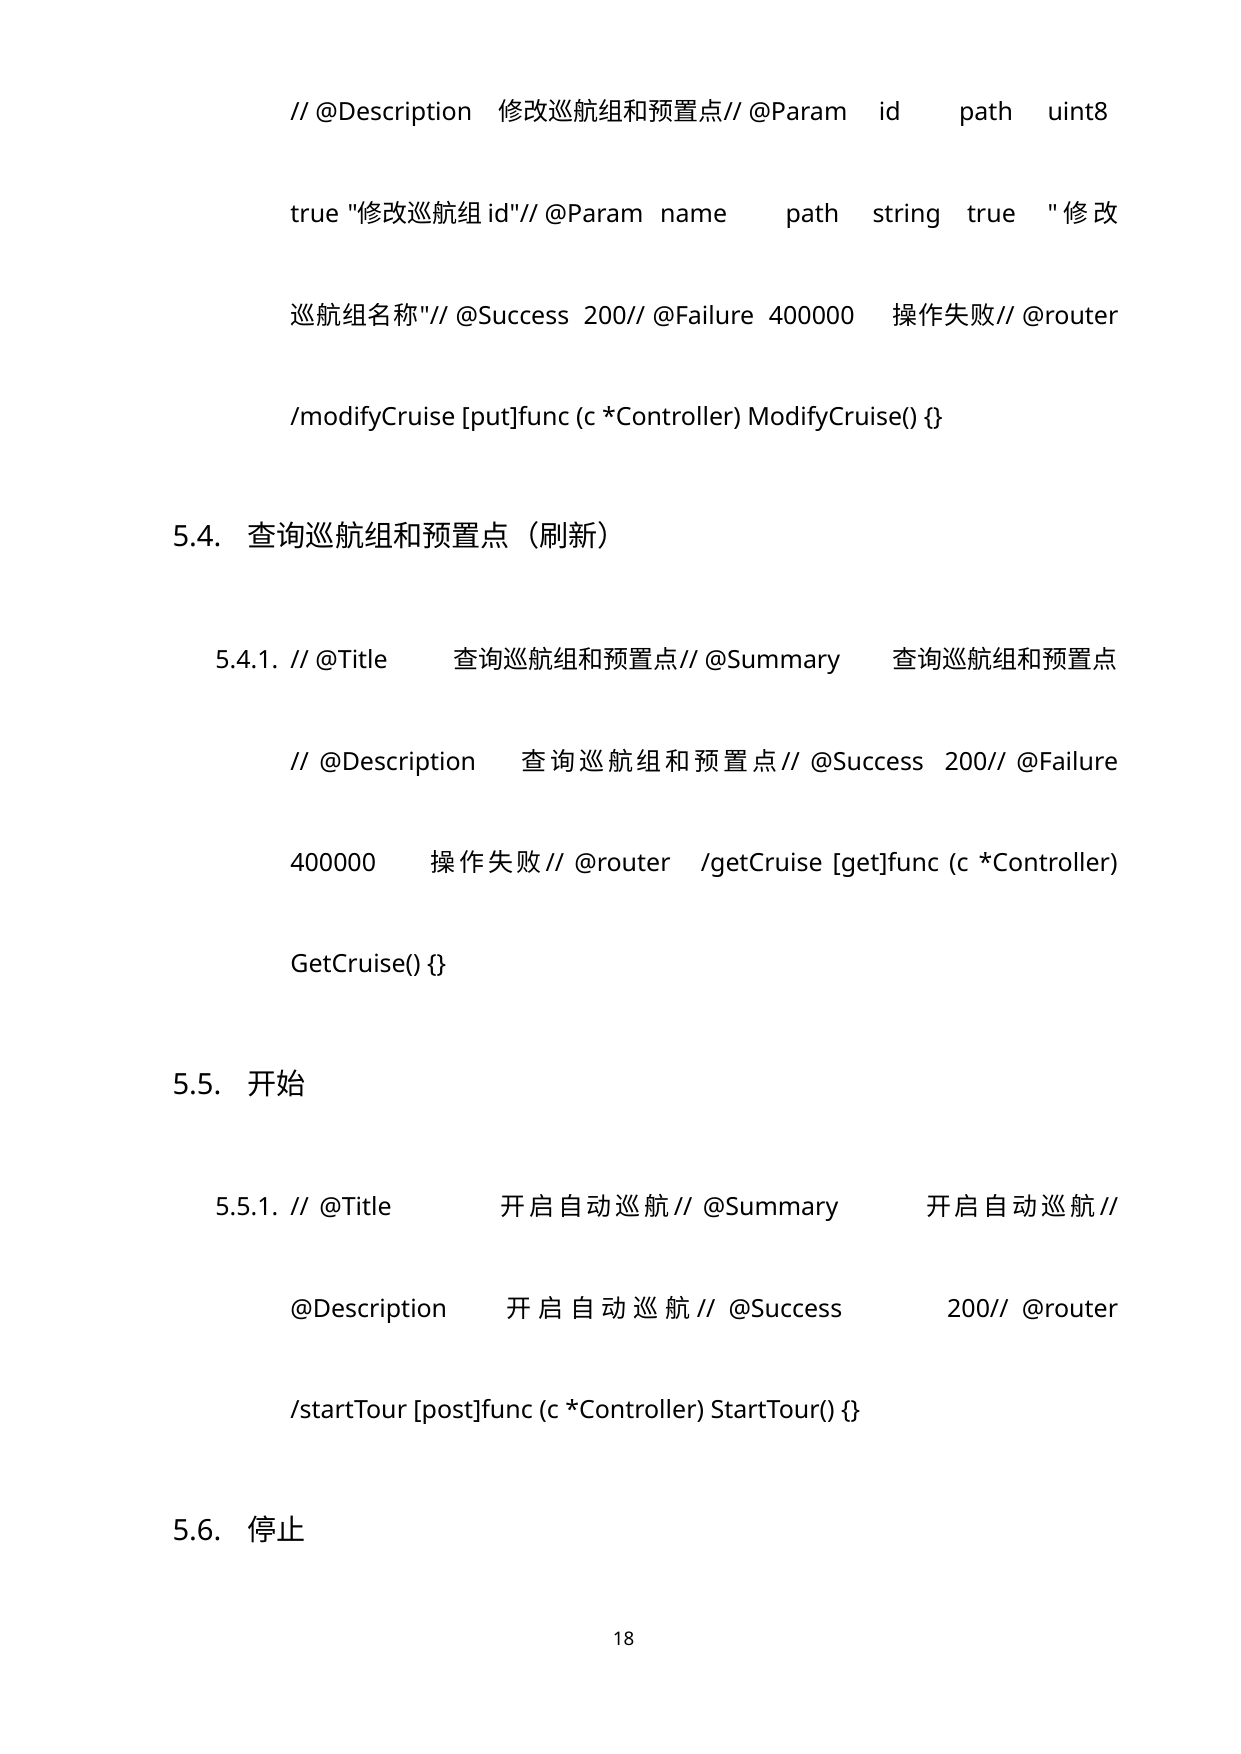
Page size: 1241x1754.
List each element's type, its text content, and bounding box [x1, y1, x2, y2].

subtitle // @Title 查询巡航组和预置点 [215, 623, 1118, 997]
subtitle 开始 [172, 1048, 1118, 1116]
subtitle // @Title 修改巡航组和预置点 [215, 76, 1118, 449]
subtitle 查询巡航组和预置点（刷新） [172, 500, 1118, 568]
subtitle // @Title 开启自动巡航 [215, 1171, 1118, 1442]
subtitle 停止 [172, 1493, 1118, 1561]
